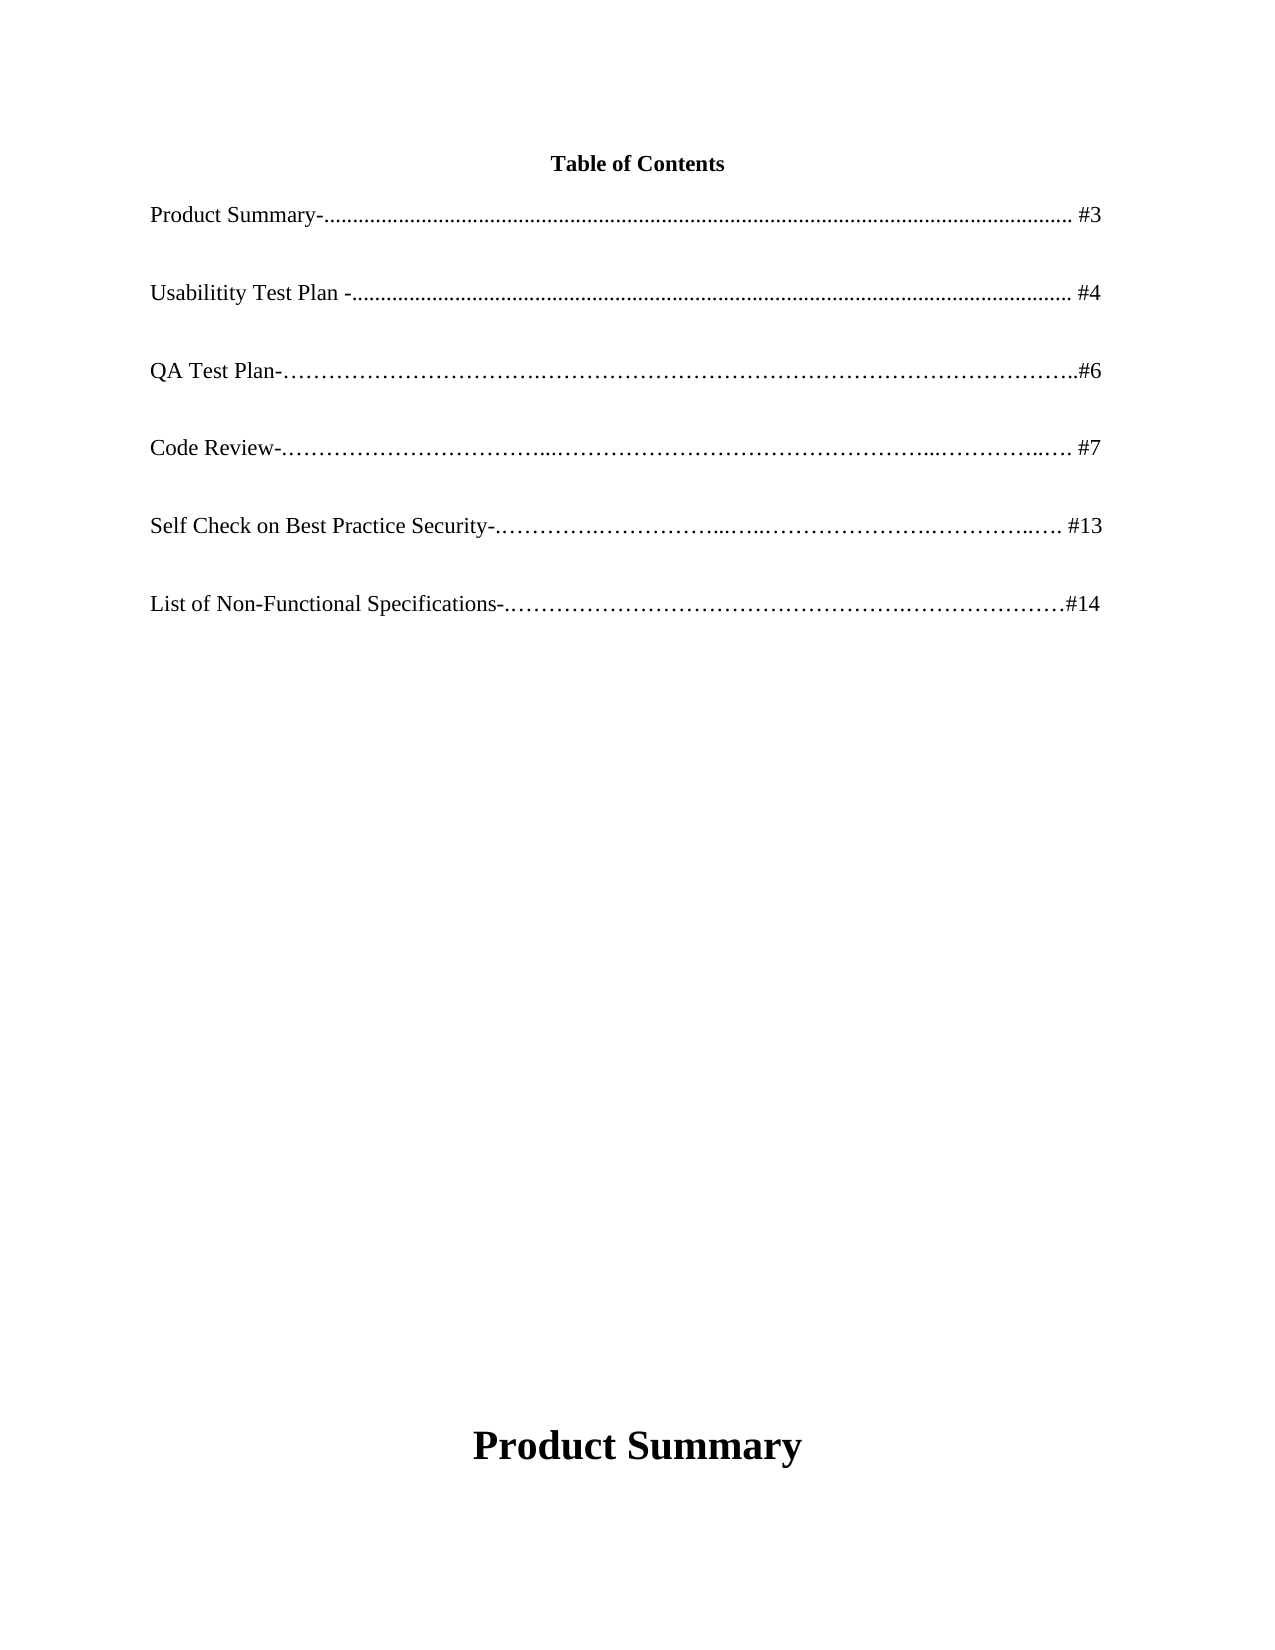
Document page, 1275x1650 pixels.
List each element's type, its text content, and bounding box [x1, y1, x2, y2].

text Self Check on Best Practice Security-.………….……………...…..………………….…………..…. #13 [150, 512, 1125, 538]
text Usabilitity Test Plan -.............................................................................................................................. #4 [150, 279, 1125, 305]
text List of Non-Functional Specifications-.…………………………………………….…………………#14 [150, 590, 1125, 616]
text Table of Contents [150, 150, 1125, 176]
text Product Summary-................................................................................................................................... #3 [150, 201, 1125, 228]
text QA Test Plan-…………………………….……………………………………………………………..#6 [150, 357, 1125, 383]
text Code Review-.……………………………...…………………………………………...…………..…. #7 [150, 434, 1125, 461]
text Product Summary [150, 1420, 1125, 1468]
